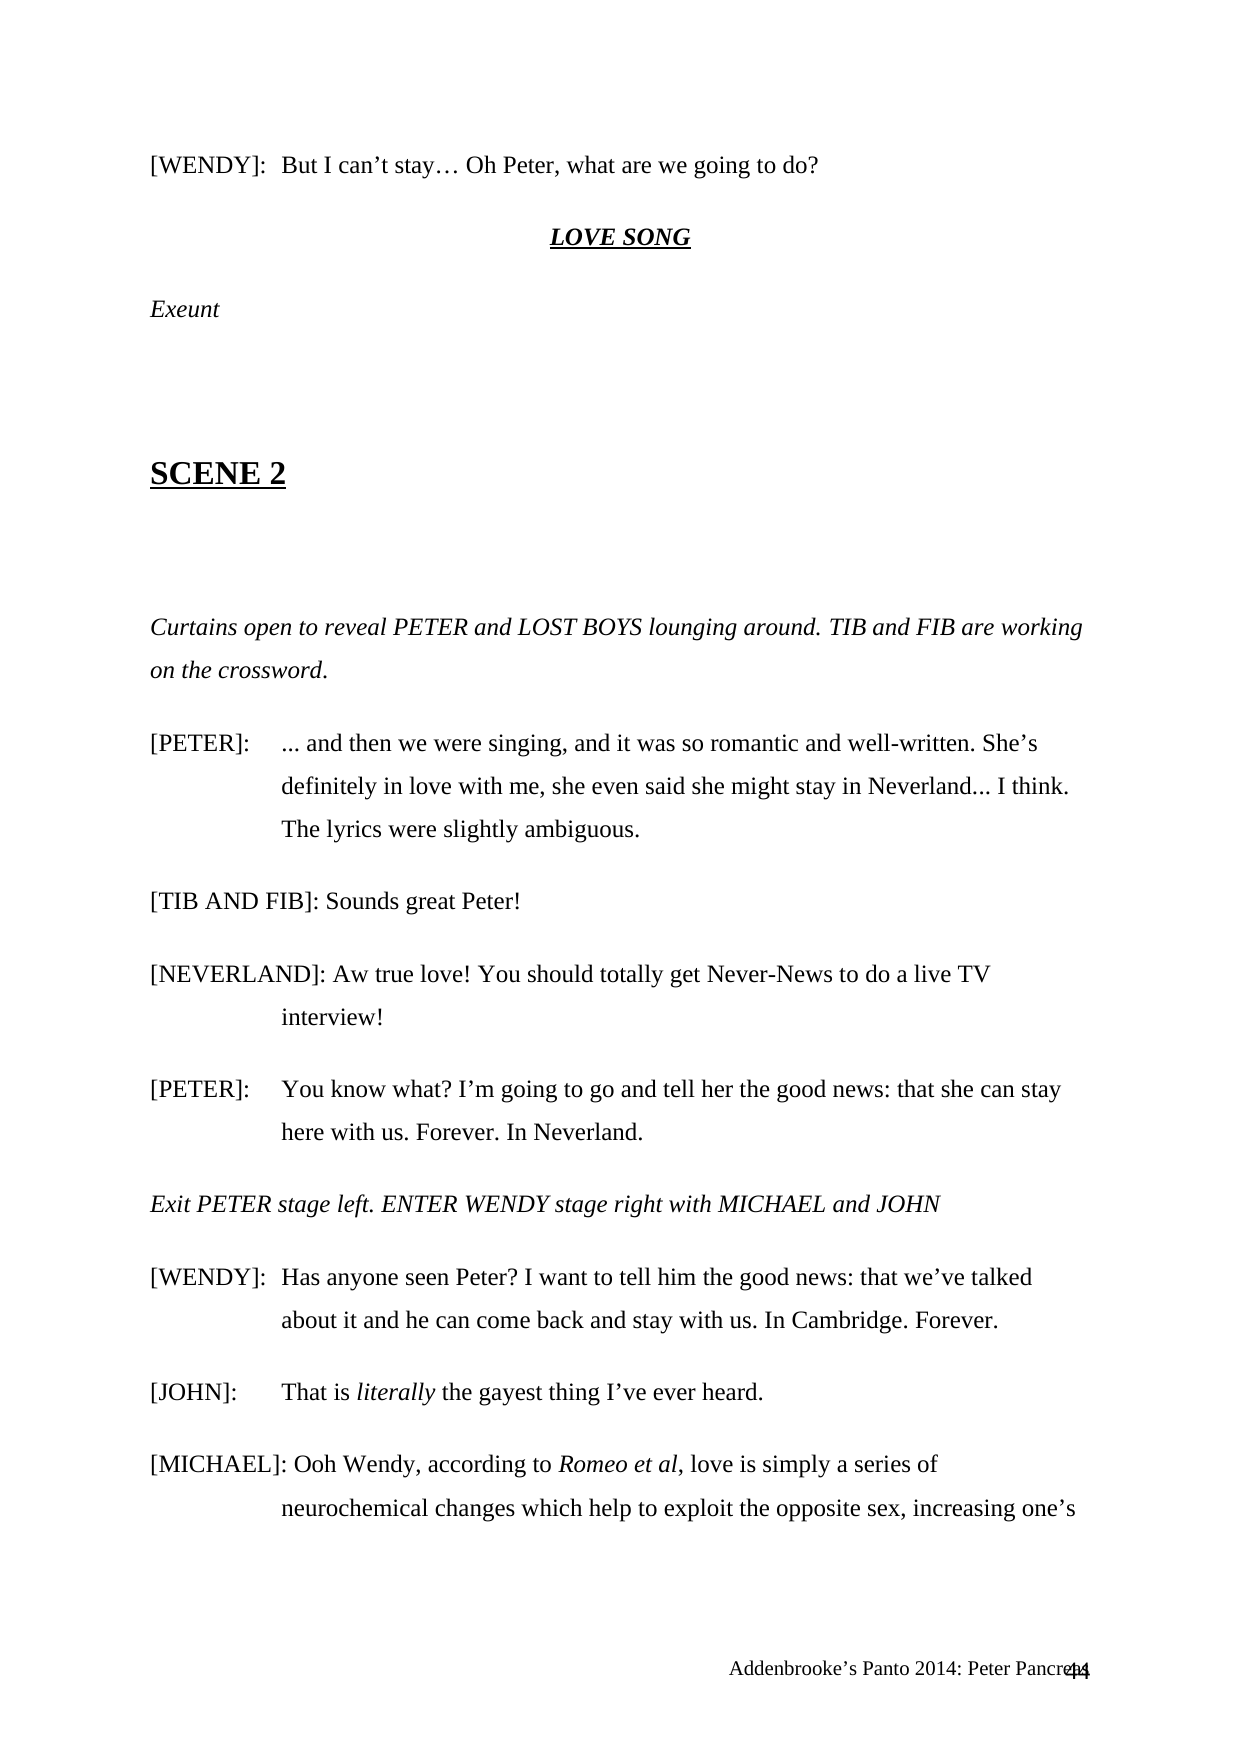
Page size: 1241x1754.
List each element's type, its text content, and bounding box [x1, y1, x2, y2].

text [PETER]: You know what? I’m going to go and tell her the good news: that she can stay here with us. Forever. In Neverland. [150, 1074, 1090, 1146]
text Exit PETER stage left. ENTER WENDY stage right with MICHAEL and JOHN [150, 1189, 1090, 1218]
text Exeunt [150, 294, 1090, 323]
text [NEVERLAND]: Aw true love! You should totally get Never-News to do a live TV interview! [150, 959, 1090, 1031]
text [TIB AND FIB]: Sounds great Peter! [150, 886, 1090, 915]
text [PETER]: ... and then we were singing, and it was so romantic and well-written. She’s definitely in love with me, she even said she might stay in Neverland... I think. The lyrics were slightly ambiguous. [150, 728, 1090, 843]
text [JOHN]: That is literally the gayest thing I’ve ever heard. [150, 1377, 1090, 1406]
text [WENDY]: But I can’t stay… Oh Peter, what are we going to do? [150, 150, 1090, 179]
text [WENDY]: Has anyone seen Peter? I want to tell him the good news: that we’ve talked about it and he can come back and stay with us. In Cambridge. Forever. [150, 1262, 1090, 1334]
text SCENE 2 [150, 453, 1090, 492]
text LOVE SONG [150, 222, 1090, 251]
text Curtains open to reveal PETER and LOST BOYS lounging around. TIB and FIB are working on the crossword. [150, 612, 1090, 684]
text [150, 1449, 1090, 1521]
